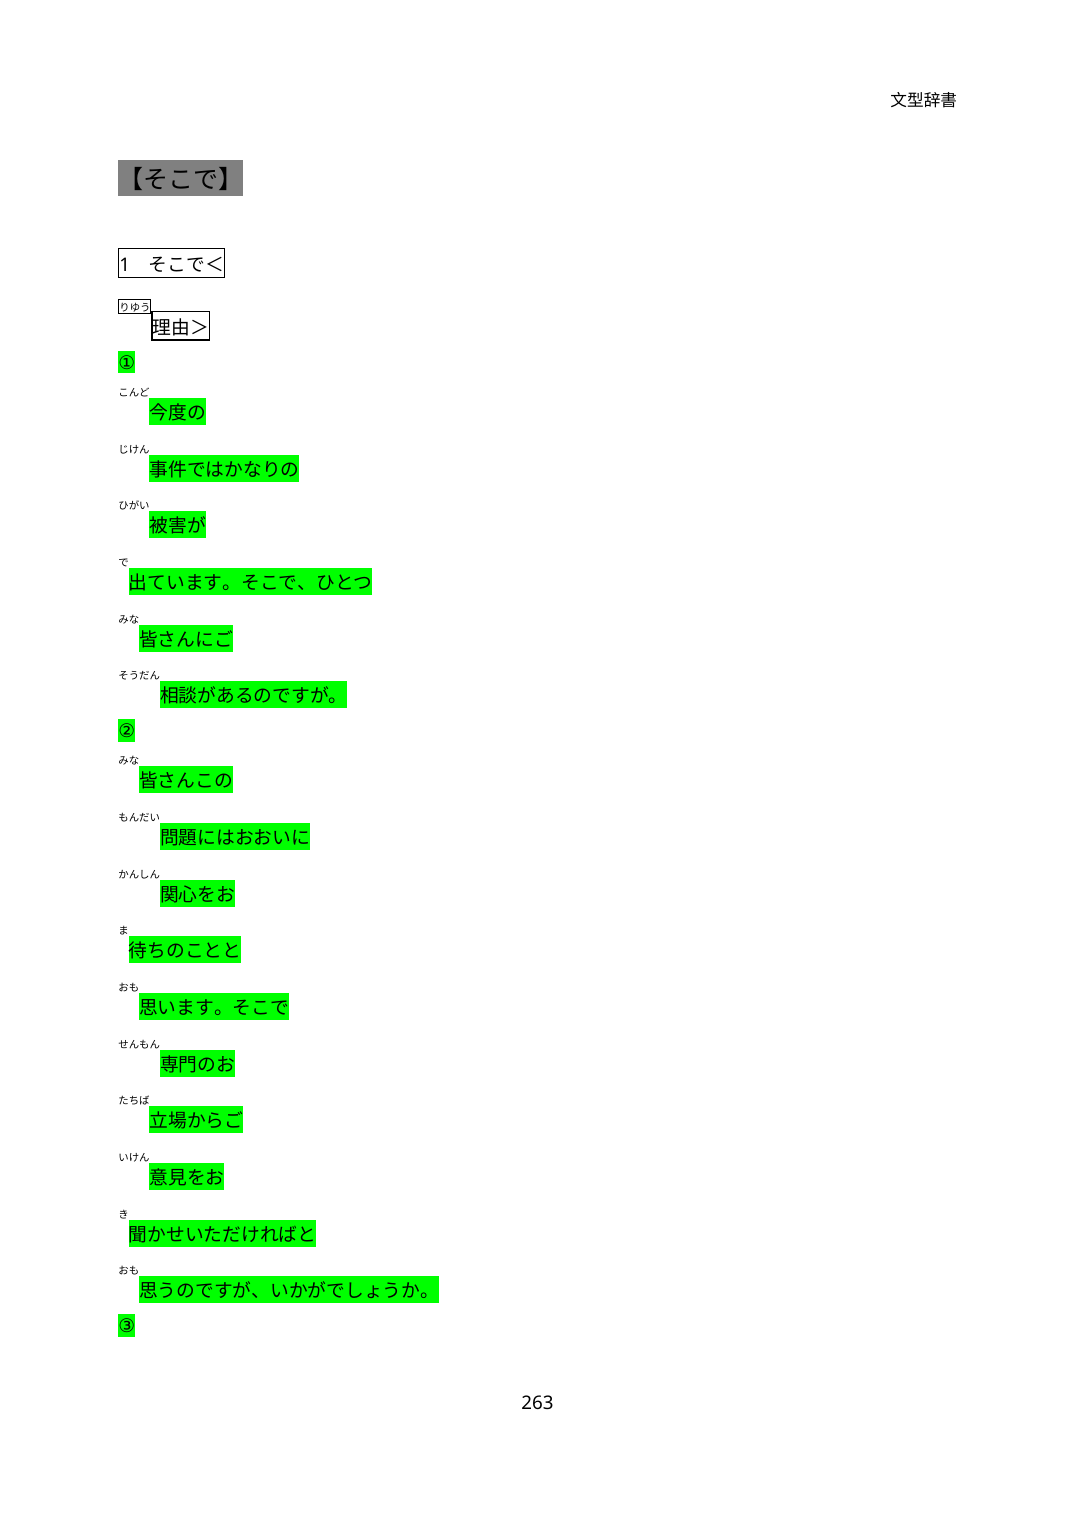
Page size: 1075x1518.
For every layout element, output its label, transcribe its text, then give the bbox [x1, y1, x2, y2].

subtitle 【そこで】 [118, 150, 957, 206]
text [118, 206, 957, 1340]
